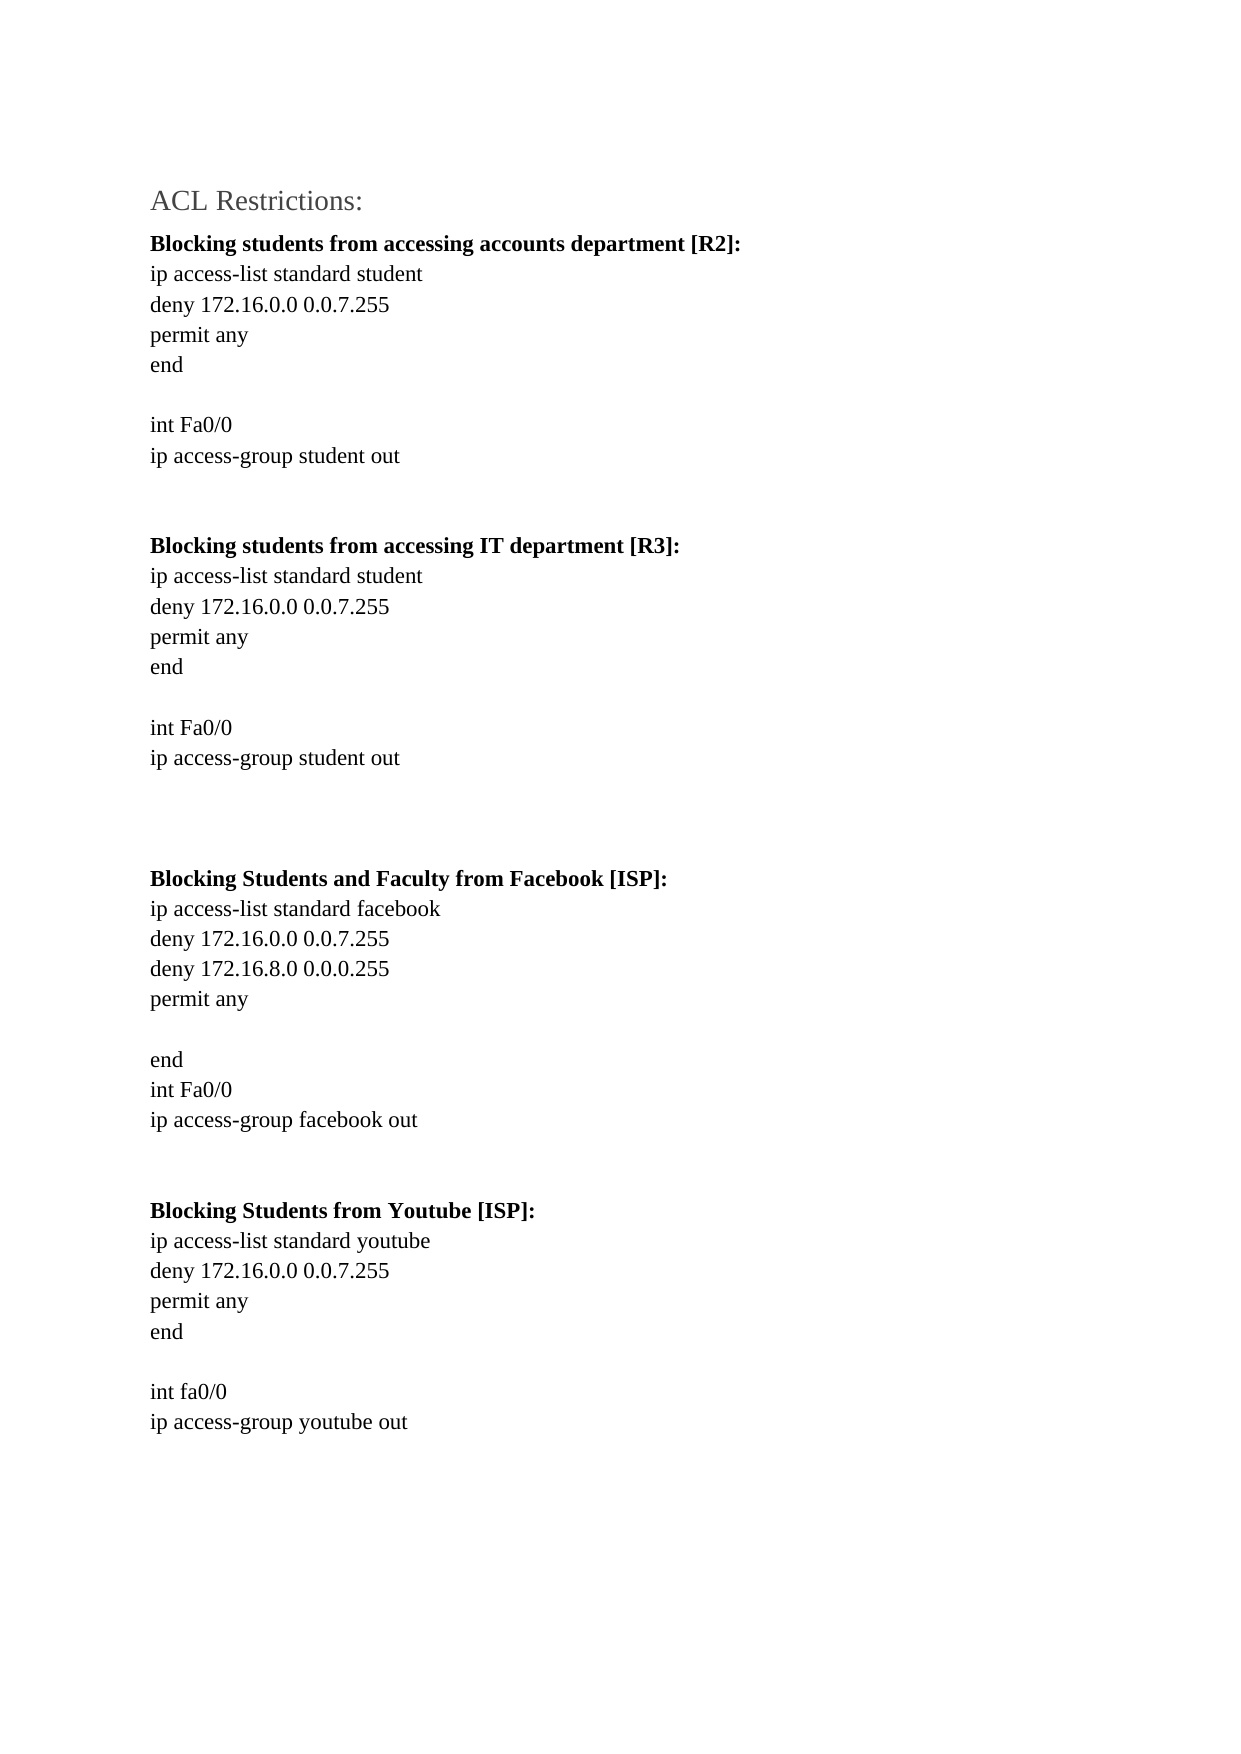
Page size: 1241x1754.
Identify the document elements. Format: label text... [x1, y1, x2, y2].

text ip access-group youtube out [150, 1408, 1090, 1435]
text Blocking students from accessing accounts department [R2]: [150, 230, 1090, 257]
subtitle ACL Restrictions: [150, 183, 1090, 217]
text permit any [150, 623, 1090, 649]
text Blocking Students from Youtube [ISP]: [150, 1197, 1090, 1223]
text deny 172.16.0.0 0.0.7.255 [150, 291, 1090, 317]
text ip access-group student out [150, 442, 1090, 468]
text ip access-list standard student [150, 260, 1090, 287]
text Blocking Students and Faculty from Facebook [ISP]: [150, 864, 1090, 891]
text end [150, 653, 1090, 679]
text permit any [150, 1287, 1090, 1314]
text deny 172.16.0.0 0.0.7.255 [150, 593, 1090, 619]
text int Fa0/0 [150, 1076, 1090, 1102]
text ip access-list standard facebook [150, 895, 1090, 921]
text int Fa0/0 [150, 411, 1090, 438]
text deny 172.16.8.0 0.0.0.255 [150, 955, 1090, 982]
text int Fa0/0 [150, 713, 1090, 740]
text permit any [150, 321, 1090, 347]
text int fa0/0 [150, 1378, 1090, 1404]
text end [150, 1046, 1090, 1072]
text ip access-group facebook out [150, 1106, 1090, 1133]
text end [150, 1318, 1090, 1344]
text end [150, 351, 1090, 377]
text permit any [150, 985, 1090, 1012]
text Blocking students from accessing IT department [R3]: [150, 532, 1090, 559]
text ip access-list standard student [150, 562, 1090, 589]
text ip access-list standard youtube [150, 1227, 1090, 1253]
text ip access-group student out [150, 744, 1090, 770]
text deny 172.16.0.0 0.0.7.255 [150, 1257, 1090, 1284]
text deny 172.16.0.0 0.0.7.255 [150, 925, 1090, 951]
